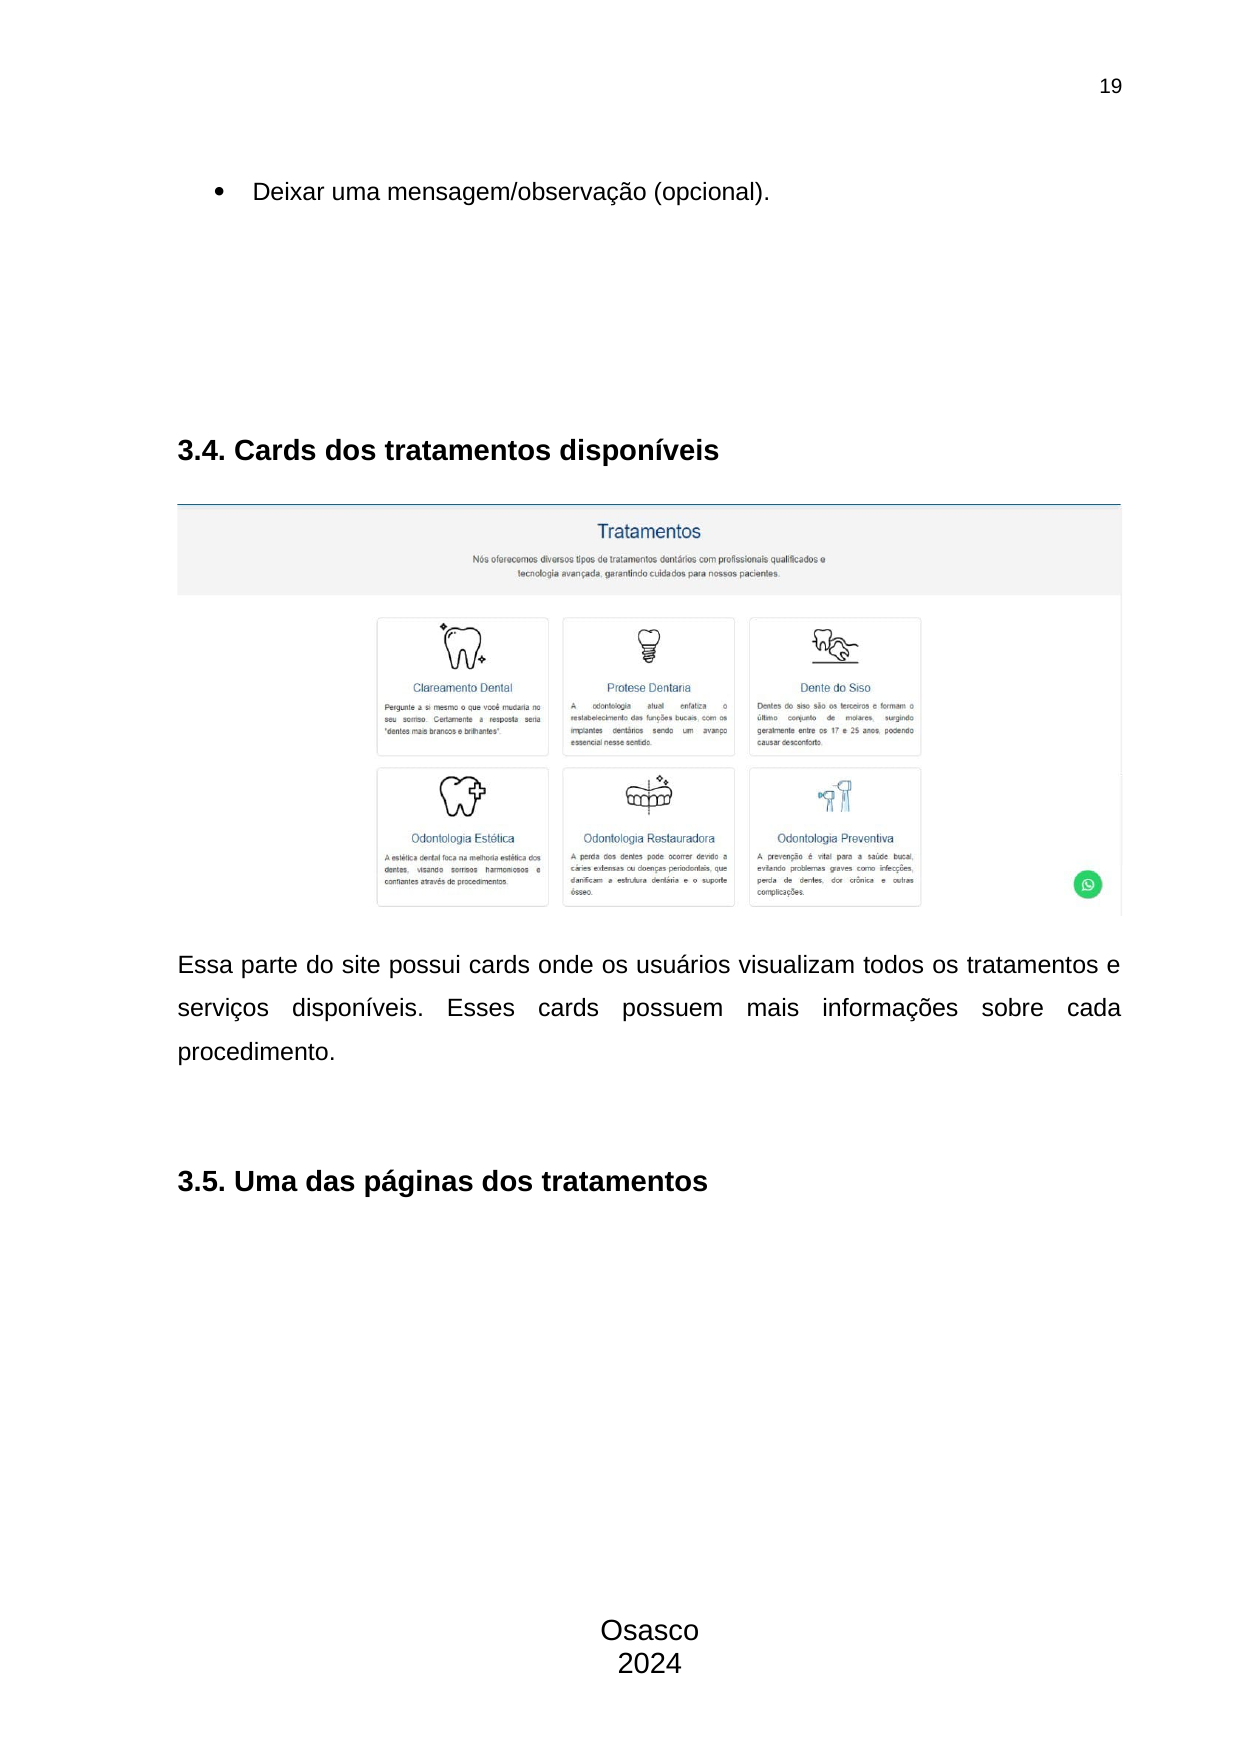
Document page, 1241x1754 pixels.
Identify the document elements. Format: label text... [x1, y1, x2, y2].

text 3.4. Cards dos tratamentos disponíveis [177, 433, 1122, 467]
picture [177, 504, 1123, 916]
text 3.5. Uma das páginas dos tratamentos [177, 1164, 1122, 1198]
list Deixar uma mensagem/observação (opcional). [215, 177, 1122, 206]
text Essa parte do site possui cards onde os usuários visualizam todos os tratamentos e serviços disponíveis. Esses cards possuem mais informações sobre cada procedimento. [177, 950, 1122, 1065]
